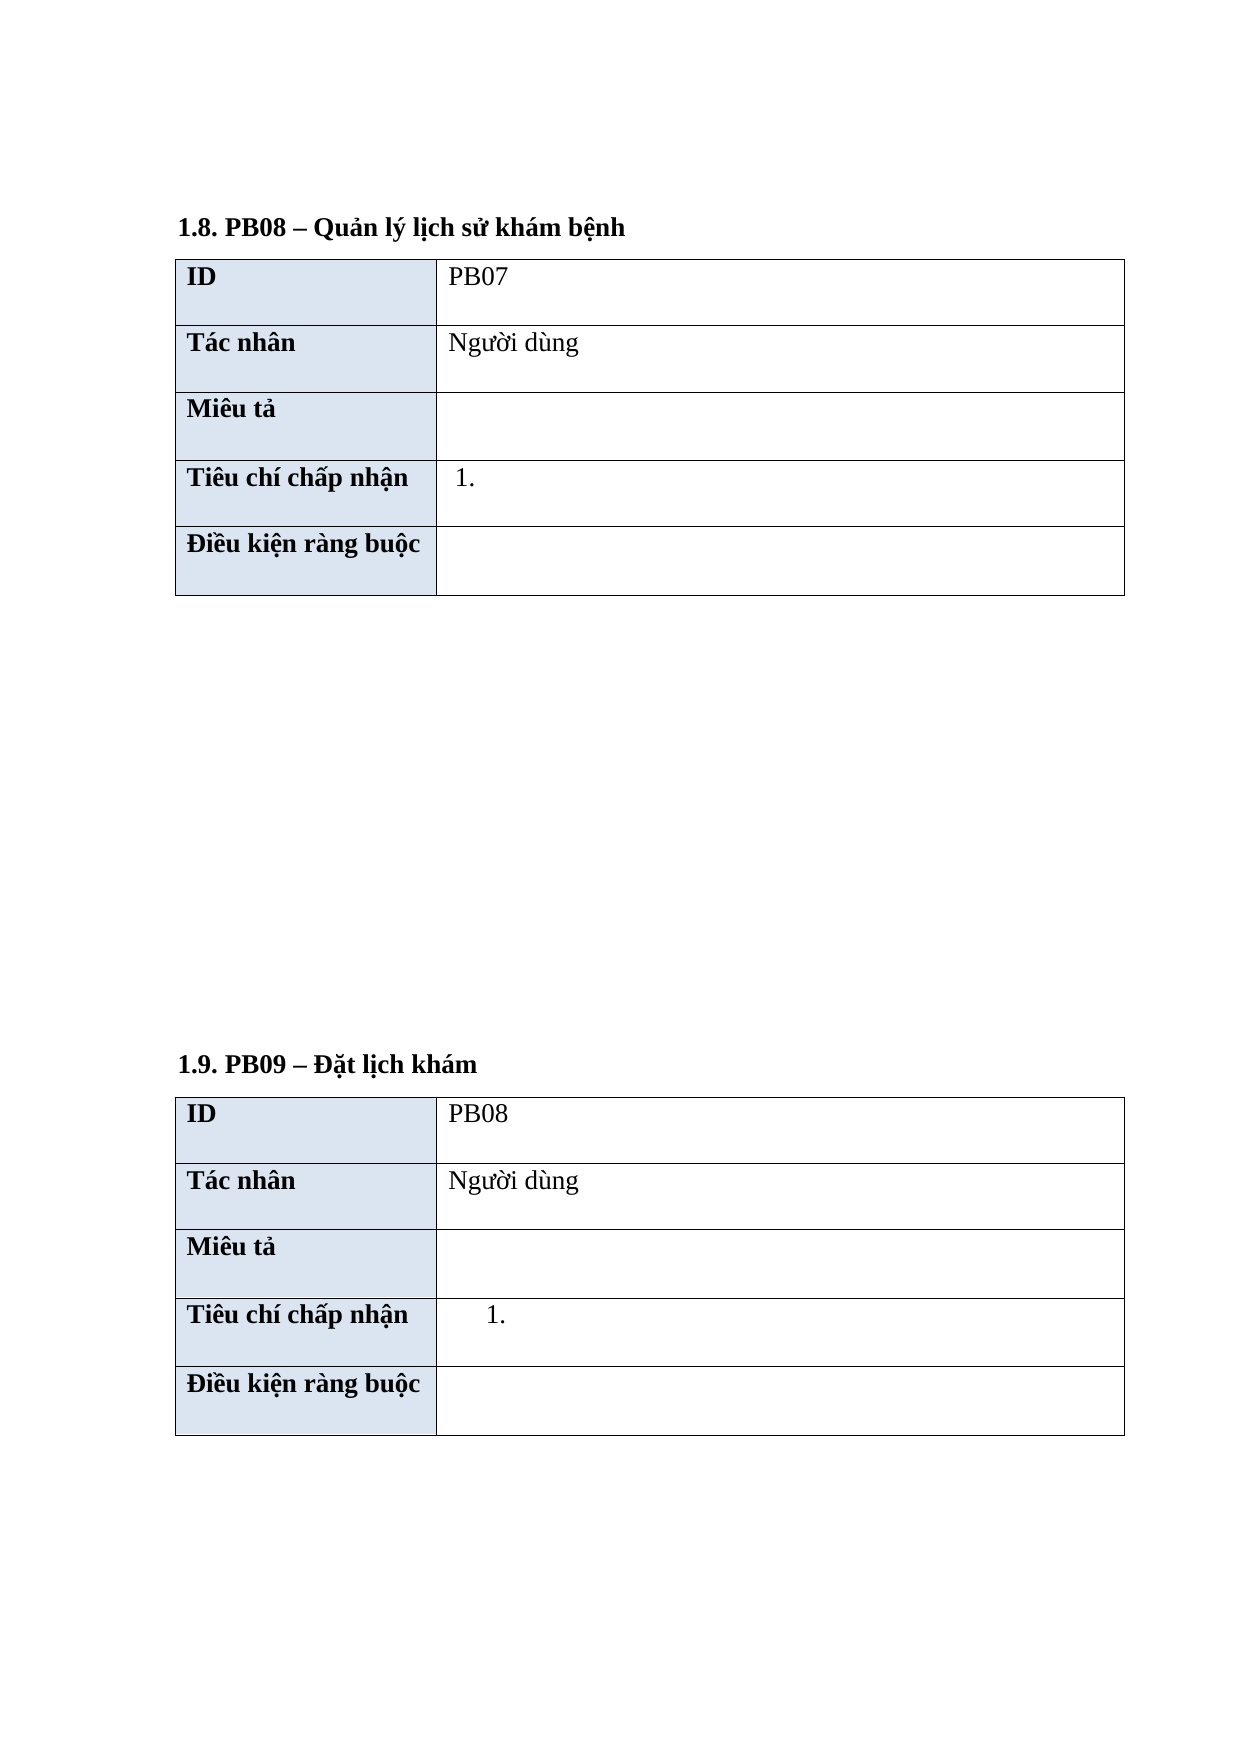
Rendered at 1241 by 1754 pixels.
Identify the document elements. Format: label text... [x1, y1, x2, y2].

table_header PB07 [437, 260, 1124, 325]
table_cell Tác nhân [176, 1164, 436, 1229]
subtitle 1.9. PB09 – Đặt lịch khám [177, 1048, 1122, 1079]
table_cell Tác nhân [176, 326, 436, 392]
table_cell Điều kiện ràng buộc [176, 527, 436, 595]
table_cell Miêu tả [176, 1230, 436, 1297]
table_cell Tiêu chí chấp nhận [176, 461, 436, 526]
table_cell Người dùng [437, 326, 1124, 392]
table_cell Người dùng [437, 1164, 1124, 1229]
table_header PB08 [437, 1098, 1124, 1163]
table_cell [437, 527, 1124, 595]
table_cell [437, 393, 1124, 460]
table_cell Tiêu chí chấp nhận [176, 1299, 436, 1366]
table_cell 1. [437, 461, 1124, 526]
table_cell [437, 1367, 1124, 1434]
subtitle 1.8. PB08 – Quản lý lịch sử khám bệnh [177, 211, 1122, 242]
table_cell [437, 1299, 1124, 1366]
table_header ID [176, 1098, 436, 1163]
table_cell Miêu tả [176, 393, 436, 460]
table_cell Điều kiện ràng buộc [176, 1367, 436, 1434]
table_header ID [176, 260, 436, 325]
table_cell [437, 1230, 1124, 1297]
